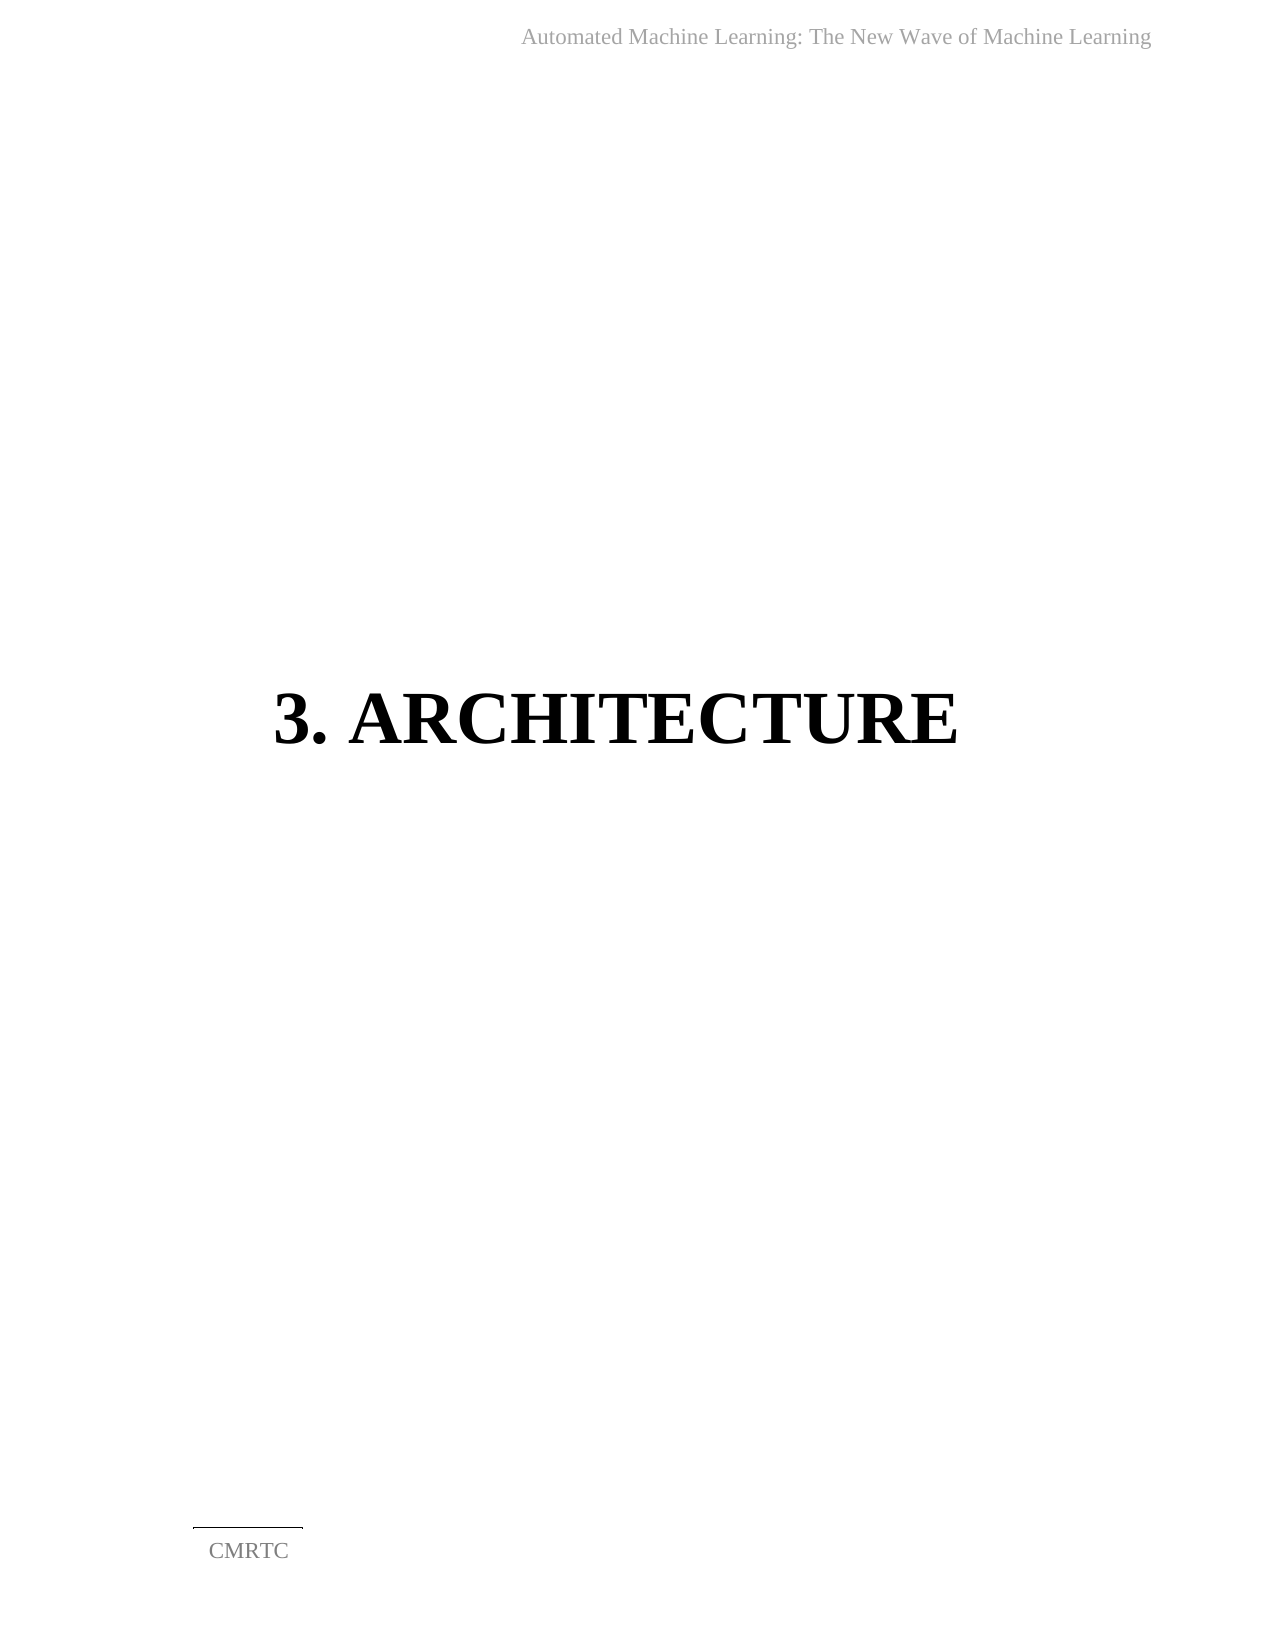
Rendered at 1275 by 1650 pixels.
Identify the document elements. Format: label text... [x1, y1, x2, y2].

text 3. ARCHITECTURE [179, 673, 1152, 759]
